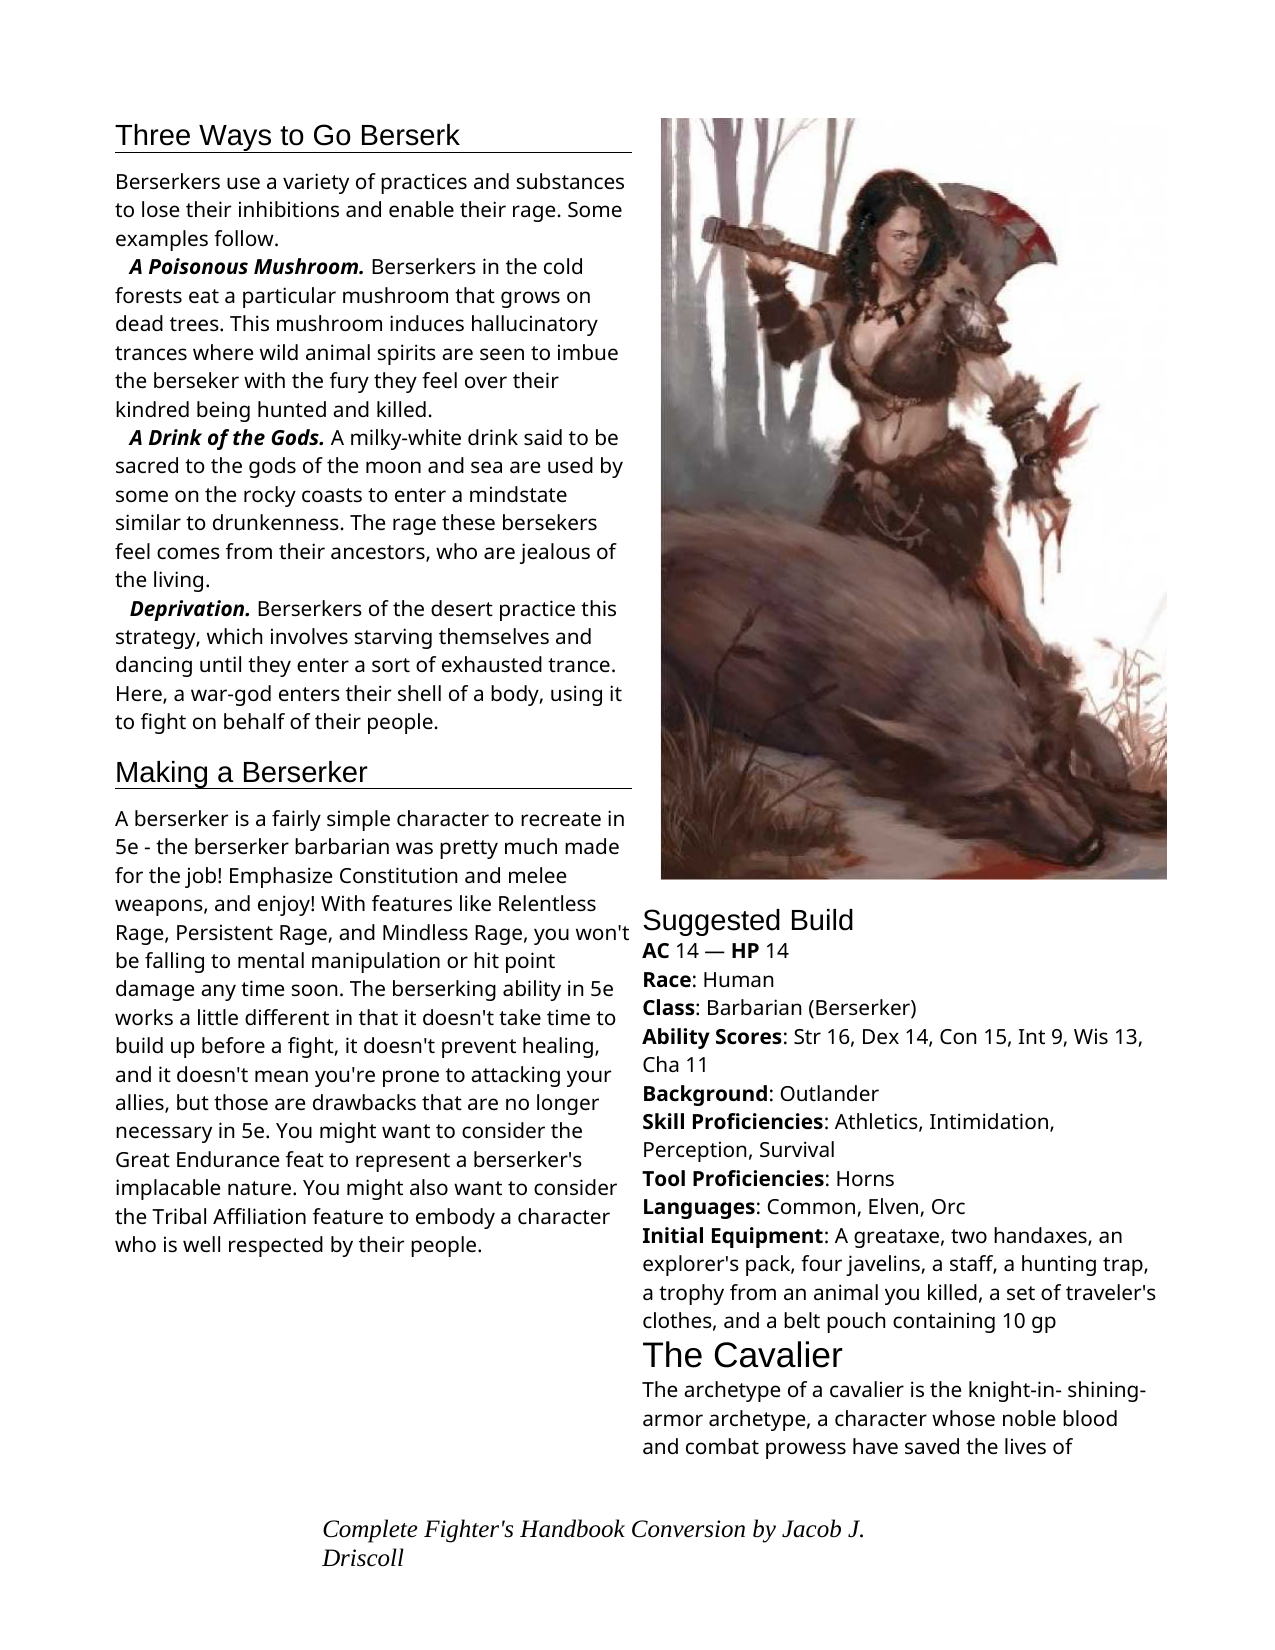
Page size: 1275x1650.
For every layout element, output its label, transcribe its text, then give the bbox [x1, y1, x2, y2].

text Background: Outlander [642, 1079, 1158, 1107]
picture [660, 118, 1167, 880]
text A Drink of the Gods. A milky-white drink said to be sacred to the gods of the moon and sea are used by some on the rocky coasts to enter a mindstate similar to drunkenness. The rage these bersekers feel comes from their ancestors, who are jealous of the living. [115, 423, 632, 594]
subtitle Three Ways to Go Berserk [115, 118, 632, 152]
text A Poisonous Mushroom. Berserkers in the cold forests eat a particular mushroom that grows on dead trees. This mushroom induces hallucinatory trances where wild animal spirits are seen to imbue the berseker with the fury they feel over their kindred being hunted and killed. [115, 252, 632, 423]
text Deprivation. Berserkers of the desert practice this strategy, which involves starving themselves and dancing until they enter a sort of exhausted trance. Here, a war-god enters their shell of a body, using it to fight on behalf of their people. [115, 594, 632, 736]
text Initial Equipment: A greataxe, two handaxes, an explorer's pack, four javelins, a staff, a hunting trap, a trophy from an animal you killed, a set of traveler's clothes, and a belt pouch containing 10 gp [642, 1221, 1158, 1334]
text A berserker is a fairly simple character to recreate in 5e - the berserker barbarian was pretty much made for the job! Emphasize Constitution and melee weapons, and enjoy! With features like Relentless Rage, Persistent Rage, and Mindless Rage, you won't be falling to mental manipulation or hit point damage any time soon. The berserking ability in 5e works a little different in that it doesn't take time to build up before a fight, it doesn't prevent healing, and it doesn't mean you're prone to attacking your allies, but those are drawbacks that are no longer necessary in 5e. You might want to consider the Great Endurance feat to represent a berserker's implacable nature. You might also want to consider the Tribal Affiliation feature to embody a character who is well respected by their people. [115, 804, 632, 1259]
subtitle Making a Berserker [115, 755, 632, 788]
text Skill Proficiencies: Athletics, Intimidation, Perception, Survival [642, 1107, 1158, 1164]
subtitle The Cavalier [642, 1334, 1158, 1375]
text AC 14 — HP 14 [642, 936, 1158, 965]
text Race: Human [642, 965, 1158, 993]
text Berserkers use a variety of practices and substances to lose their inhibitions and enable their rage. Some examples follow. [115, 167, 632, 252]
text Ability Scores: Str 16, Dex 14, Con 15, Int 9, Wis 13, Cha 11 [642, 1022, 1158, 1079]
subtitle Suggested Build [642, 903, 1158, 936]
text Class: Barbarian (Berserker) [642, 993, 1158, 1022]
text Tool Proficiencies: Horns [642, 1164, 1158, 1192]
text Languages: Common, Elven, Orc [642, 1192, 1158, 1221]
